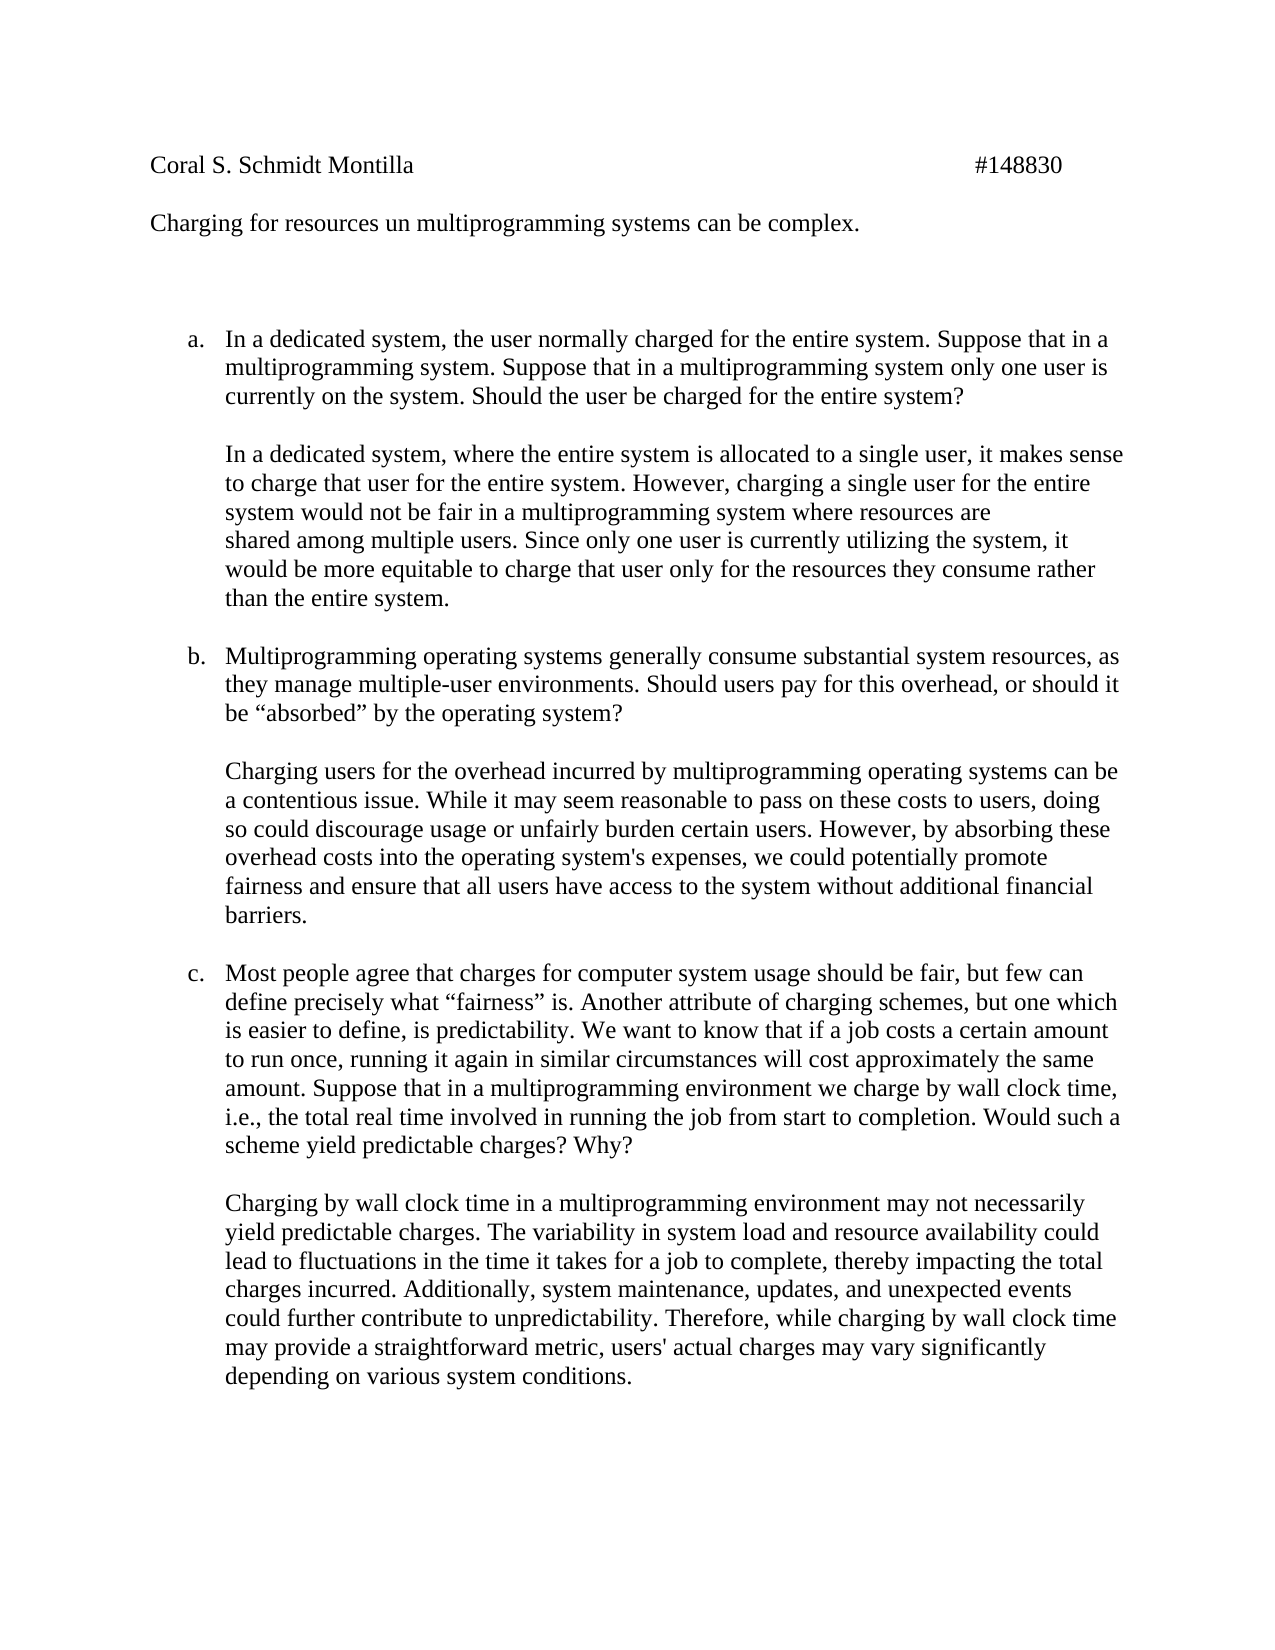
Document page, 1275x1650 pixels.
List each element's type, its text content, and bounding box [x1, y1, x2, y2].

text Charging by wall clock time in a multiprogramming environment may not necessarily yield predictable charges. The variability in system load and resource availability could lead to fluctuations in the time it takes for a job to complete, thereby impacting the total charges incurred. Additionally, system maintenance, updates, and unexpected events could further contribute to unpredictability. Therefore, while charging by wall clock time may provide a straightforward metric, users' actual charges may vary significantly depending on various system conditions. [225, 1188, 1125, 1389]
list In a dedicated system, the user normally charged for the entire system. Suppose that in a multiprogramming system. Suppose that in a multiprogramming system only one user is currently on the system. Should the user be charged for the entire system? [187, 324, 1125, 410]
text Coral S. Schmidt Montilla #148830 [150, 150, 1125, 179]
list Most people agree that charges for computer system usage should be fair, but few can define precisely what “fairness” is. Another attribute of charging schemes, but one which is easier to define, is predictability. We want to know that if a job costs a certain amount to run once, running it again in similar circumstances will cost approximately the same amount. Suppose that in a multiprogramming environment we charge by wall clock time, i.e., the total real time involved in running the job from start to completion. Would such a scheme yield predictable charges? Why? [187, 958, 1125, 1159]
text In a dedicated system, where the entire system is allocated to a single user, it makes sense to charge that user for the entire system. However, charging a single user for the entire system would not be fair in a multiprogramming system where resources are shared among multiple users. Since only one user is currently utilizing the system, it would be more equitable to charge that user only for the resources they consume rather than the entire system. [225, 439, 1125, 612]
text Charging for resources un multiprogramming systems can be complex. [150, 208, 1125, 237]
list Multiprogramming operating systems generally consume substantial system resources, as they manage multiple-user environments. Should users pay for this overhead, or should it be “absorbed” by the operating system? [187, 641, 1125, 727]
text Charging users for the overhead incurred by multiprogramming operating systems can be a contentious issue. While it may seem reasonable to pass on these costs to users, doing so could discourage usage or unfairly burden certain users. However, by absorbing these overhead costs into the operating system's expenses, we could potentially promote fairness and ensure that all users have access to the system without additional financial barriers. [225, 756, 1125, 929]
